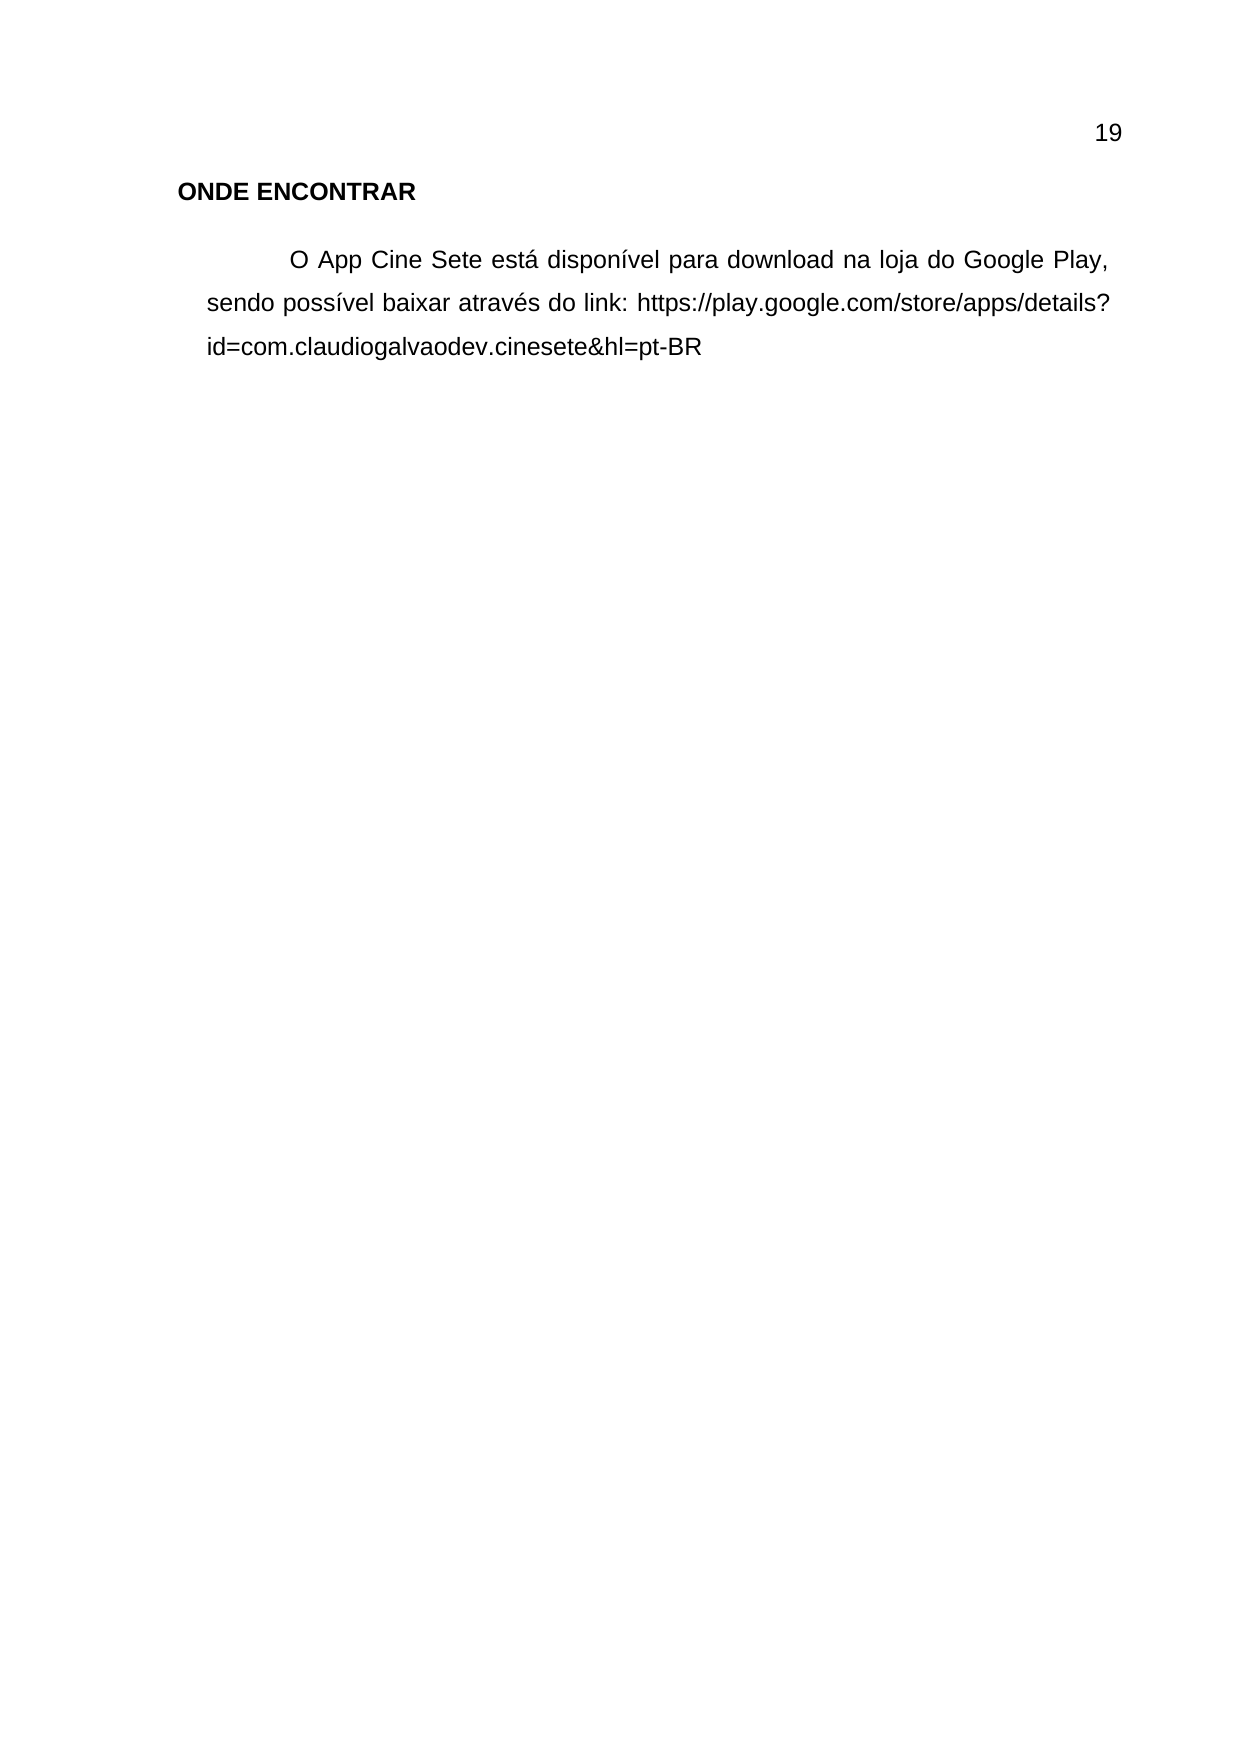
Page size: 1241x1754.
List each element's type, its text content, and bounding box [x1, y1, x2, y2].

subtitle Onde encontrar [177, 177, 1122, 206]
text O App Cine Sete está disponível para download na loja do Google Play, sendo possível baixar através do link: https://play.google.com/store/apps/details?id=com.claudiogalvaodev.cinesete&hl=pt-BR [207, 245, 1111, 360]
